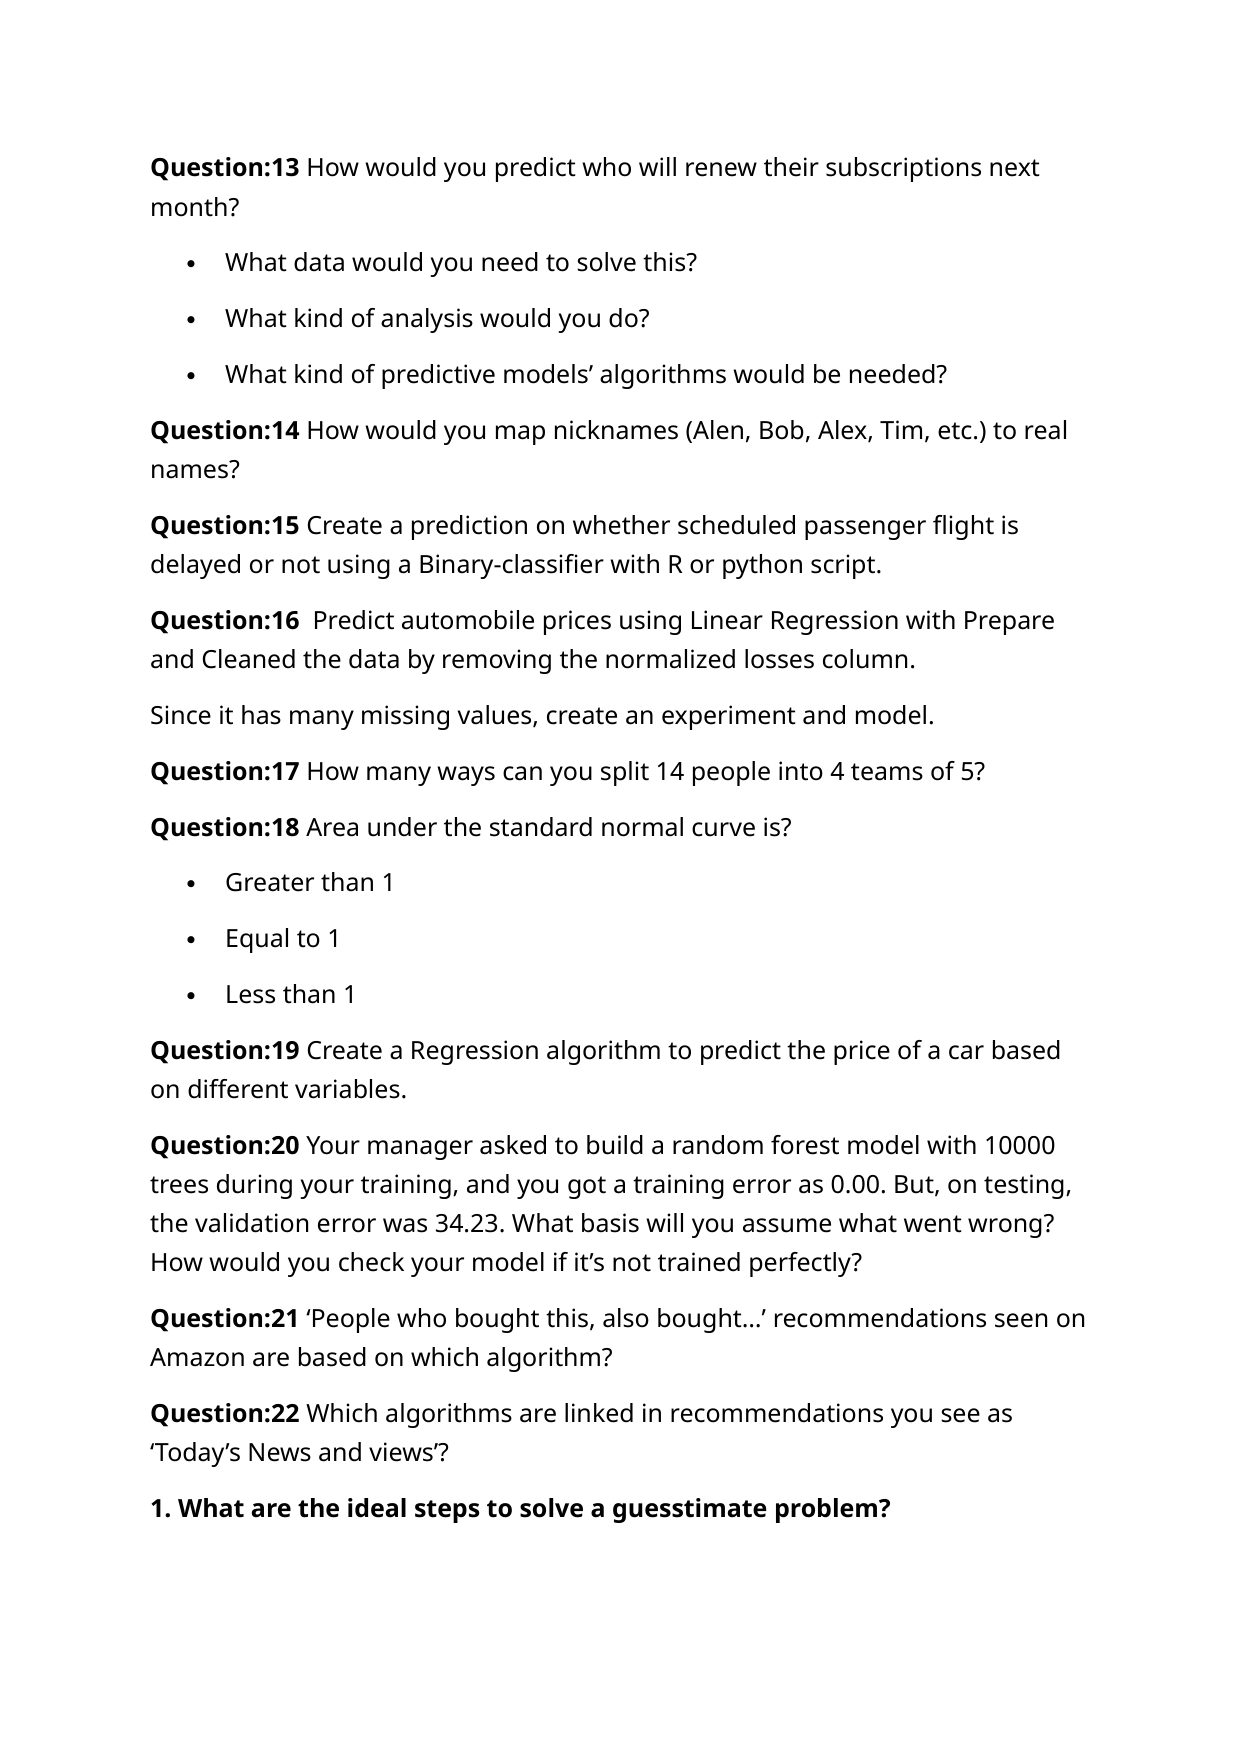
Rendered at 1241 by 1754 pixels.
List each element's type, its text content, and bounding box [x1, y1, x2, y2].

text Question:19 Create a Regression algorithm to predict the price of a car based on different variables. [150, 1032, 1090, 1106]
text Question:17 How many ways can you split 14 people into 4 teams of 5? [150, 753, 1090, 787]
text Question:14 How would you map nicknames (Alen, Bob, Alex, Tim, etc.) to real names? [150, 412, 1090, 486]
text Question:22 Which algorithms are linked in recommendations you see as ‘Today’s News and views’? [150, 1396, 1090, 1469]
list What data would you need to solve this? [187, 245, 1090, 279]
text 1. What are the ideal steps to solve a guesstimate problem? [150, 1491, 1090, 1525]
text Question:15 Create a prediction on whether scheduled passenger flight is delayed or not using a Binary-classifier with R or python script. [150, 507, 1090, 581]
text Question:13 How would you predict who will renew their subscriptions next month? [150, 150, 1090, 223]
text Question:18 Area under the standard normal curve is? [150, 809, 1090, 843]
text Question:21 ‘People who bought this, also bought…’ recommendations seen on Amazon are based on which algorithm? [150, 1301, 1090, 1374]
text Question:16 Predict automobile prices using Linear Regression with Prepare and Cleaned the data by removing the normalized losses column. [150, 602, 1090, 676]
list What kind of predictive models’ algorithms would be needed? [187, 357, 1090, 391]
list Equal to 1 [187, 921, 1090, 955]
list What kind of analysis would you do? [187, 301, 1090, 335]
list Greater than 1 [187, 865, 1090, 899]
text Question:20 Your manager asked to build a random forest model with 10000 trees during your training, and you got a training error as 0.00. But, on testing, the validation error was 34.23. What basis will you assume what went wrong? How would you check your model if it’s not trained perfectly? [150, 1127, 1090, 1279]
list Less than 1 [187, 977, 1090, 1011]
text Since it has many missing values, create an experiment and model. [150, 697, 1090, 732]
